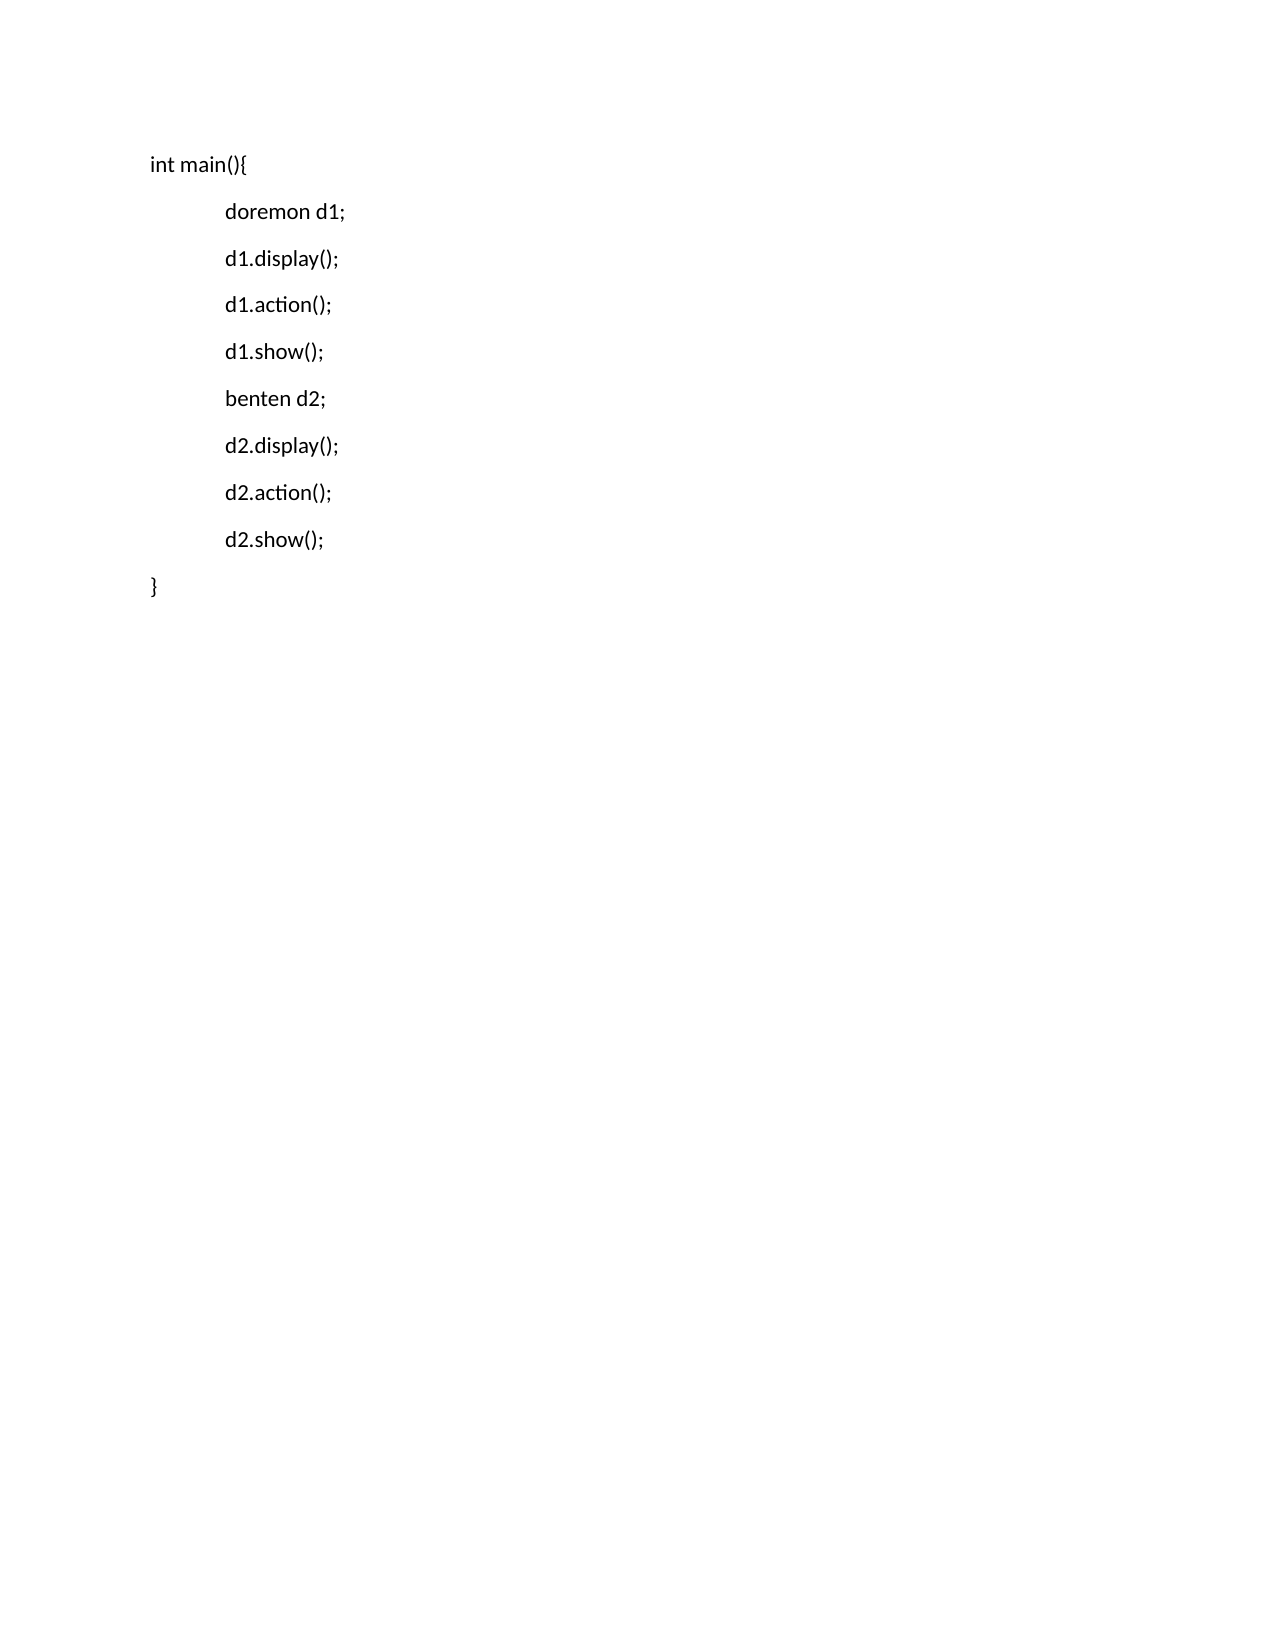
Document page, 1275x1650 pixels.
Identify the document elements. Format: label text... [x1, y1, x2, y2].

text int main(){ [150, 150, 1125, 178]
text } [150, 572, 1125, 600]
text d2.show(); [150, 525, 1125, 553]
text d1.action(); [150, 291, 1125, 319]
text d1.show(); [150, 337, 1125, 366]
text d2.action(); [150, 478, 1125, 506]
text d2.display(); [150, 431, 1125, 459]
text doremon d1; [150, 197, 1125, 225]
text benten d2; [150, 384, 1125, 412]
text d1.display(); [150, 244, 1125, 272]
